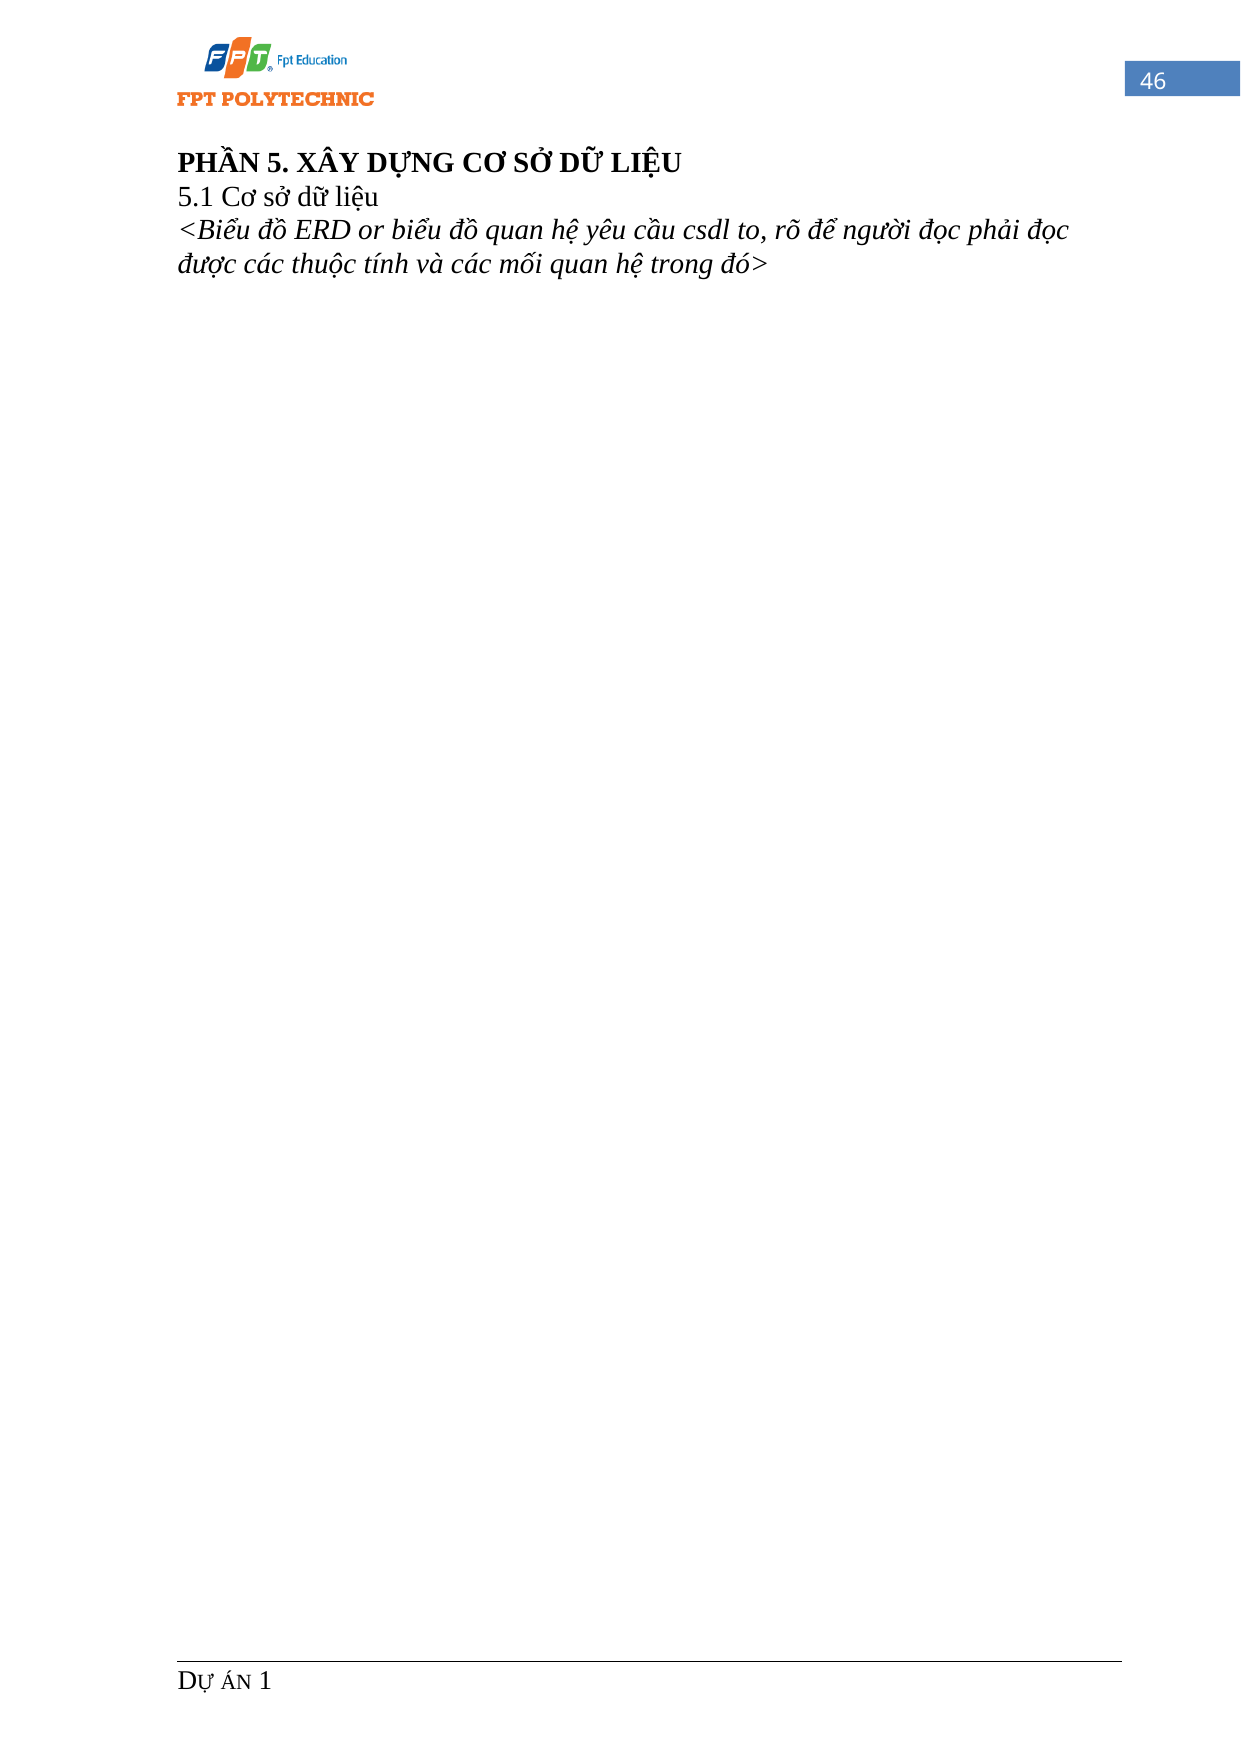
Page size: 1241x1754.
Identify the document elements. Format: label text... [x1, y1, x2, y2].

text PHẦN 5. XÂY DỰNG CƠ SỞ DỮ LIỆU [177, 145, 1122, 179]
text 5.1 Cơ sở dữ liệu [177, 179, 1122, 212]
picture [177, 37, 375, 106]
text <Biểu đồ ERD or biểu đồ quan hệ yêu cầu csdl to, rõ để người đọc phải đọc được các thuộc tính và các mối quan hệ trong đó> [177, 212, 1122, 279]
